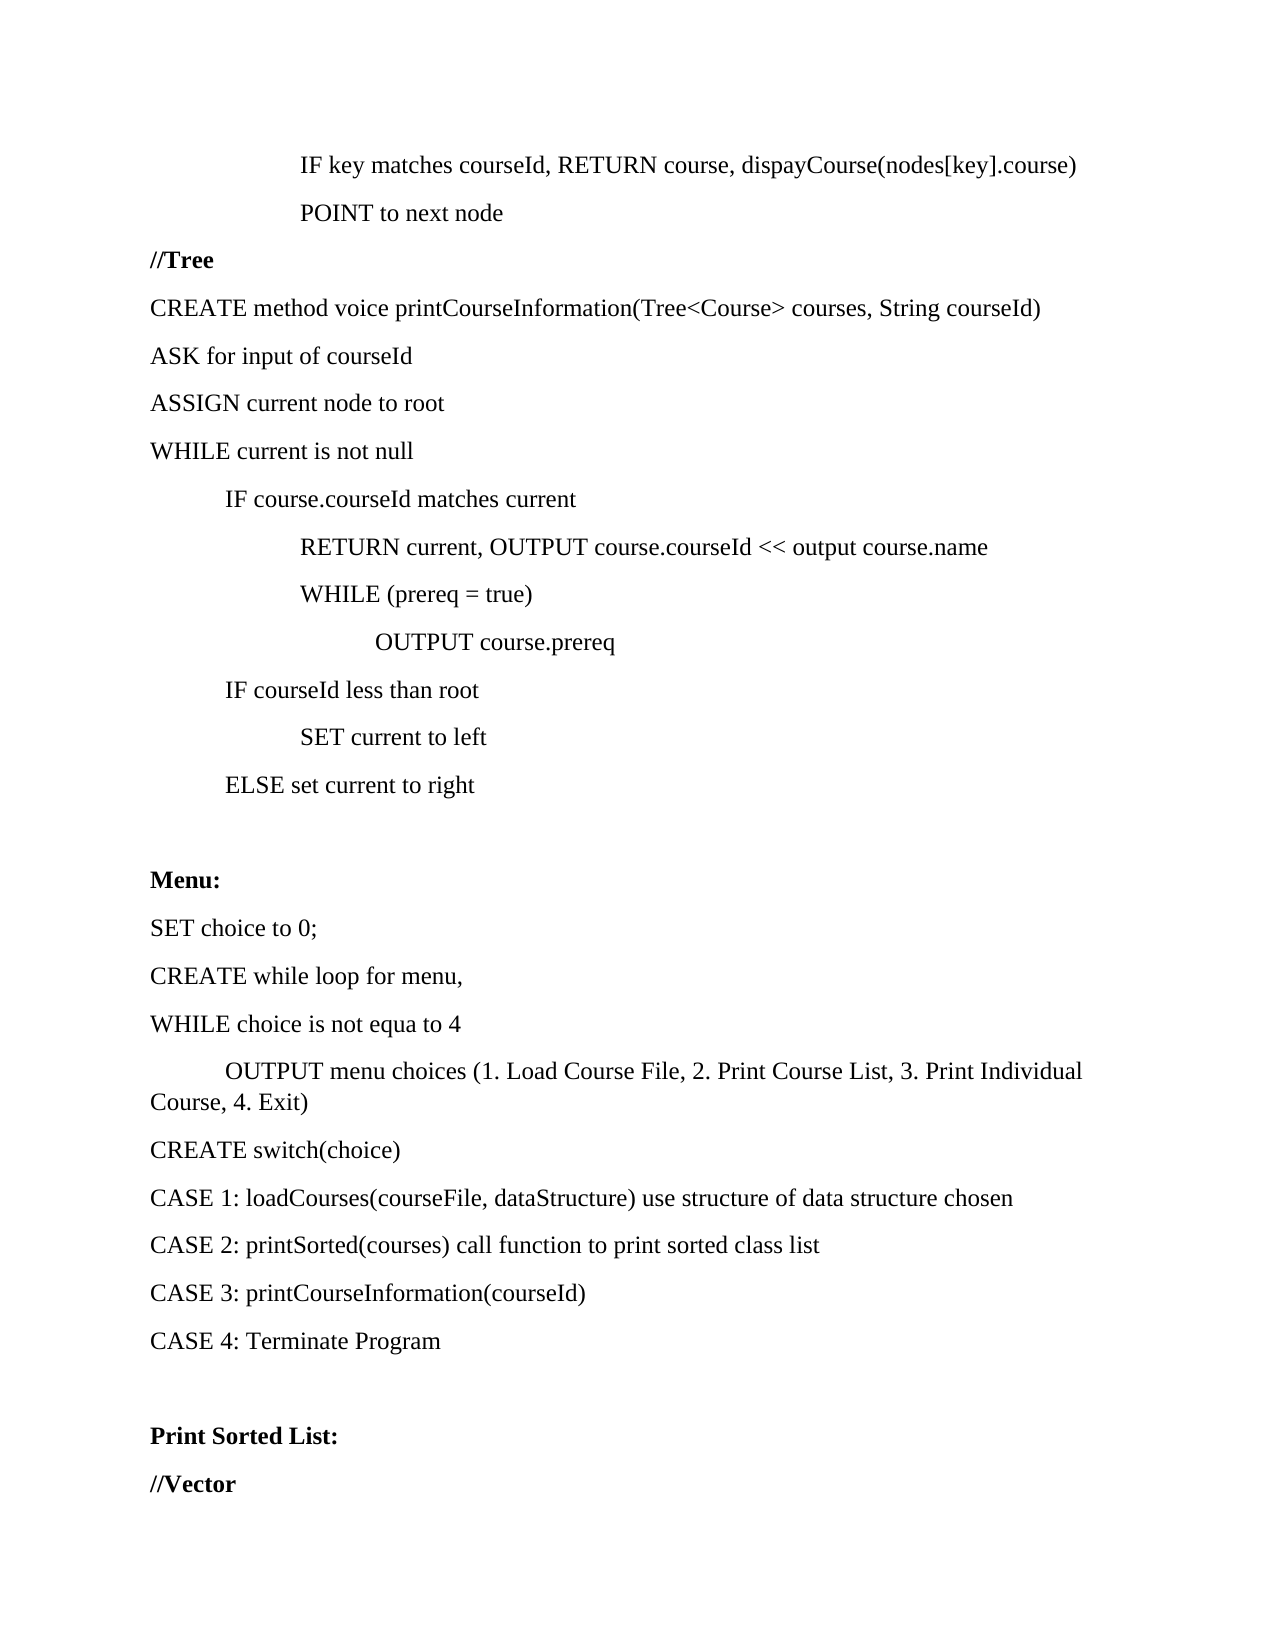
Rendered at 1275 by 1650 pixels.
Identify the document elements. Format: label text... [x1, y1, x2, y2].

text ASSIGN current node to root [150, 388, 1125, 417]
text WHILE (prereq = true) [150, 579, 1125, 608]
text CASE 2: printSorted(courses) call function to print sorted class list [150, 1231, 1125, 1259]
text CREATE method voice printCourseInformation(Tree<Course> courses, String courseId) [150, 293, 1125, 322]
text ELSE set current to right [150, 770, 1125, 799]
text OUTPUT menu choices (1. Load Course File, 2. Print Course List, 3. Print Individual Course, 4. Exit) [150, 1056, 1125, 1116]
text IF courseId less than root [150, 675, 1125, 703]
text Menu: [150, 866, 1125, 894]
text CREATE switch(choice) [150, 1135, 1125, 1164]
text //Tree [150, 245, 1125, 274]
text RETURN current, OUTPUT course.courseId << output course.name [150, 532, 1125, 560]
text Print Sorted List: [150, 1421, 1125, 1450]
text IF course.courseId matches current [150, 484, 1125, 513]
text SET choice to 0; [150, 913, 1125, 942]
text //Vector [150, 1469, 1125, 1498]
text WHILE choice is not equa to 4 [150, 1009, 1125, 1037]
text WHILE current is not null [150, 436, 1125, 465]
text CASE 1: loadCourses(courseFile, dataStructure) use structure of data structure chosen [150, 1183, 1125, 1212]
text CREATE while loop for menu, [150, 961, 1125, 990]
text CASE 4: Terminate Program [150, 1326, 1125, 1355]
text CASE 3: printCourseInformation(courseId) [150, 1278, 1125, 1307]
text POINT to next node [150, 198, 1125, 226]
text IF key matches courseId, RETURN course, dispayCourse(nodes[key].course) [150, 150, 1125, 179]
text ASK for input of courseId [150, 341, 1125, 369]
text OUTPUT course.prereq [150, 627, 1125, 656]
text SET current to left [150, 722, 1125, 751]
